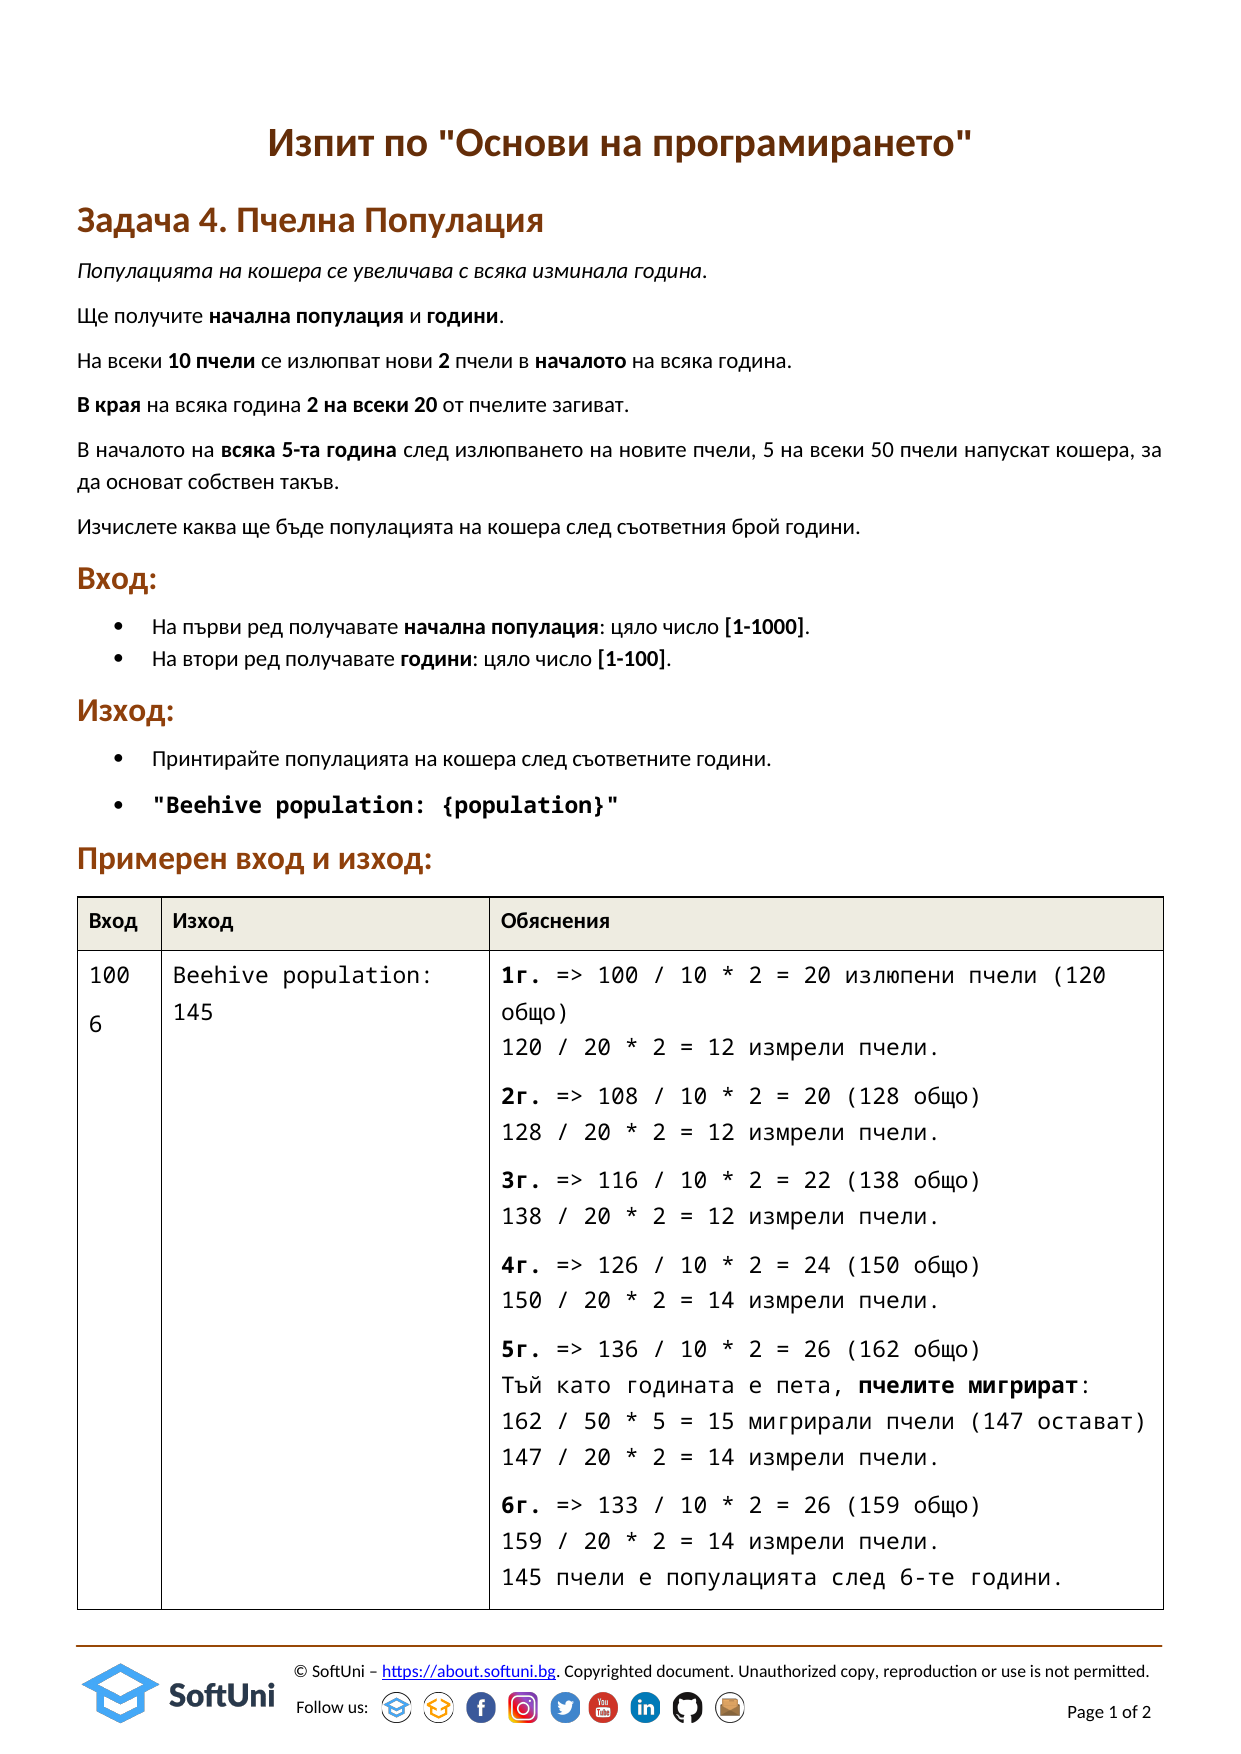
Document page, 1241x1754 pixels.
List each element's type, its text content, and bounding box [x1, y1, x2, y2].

picture [508, 1692, 538, 1723]
text Ще получите начална популация и години. [77, 301, 1163, 329]
picture [630, 1692, 639, 1701]
picture [588, 1692, 618, 1723]
subtitle Изпит по "Основи на програмирането" [77, 116, 1163, 167]
text Примерен вход и изход: [77, 837, 1163, 878]
picture [381, 1692, 412, 1723]
picture [644, 1705, 654, 1714]
list Принтирайте популацията на кошера след съответните години. [114, 744, 1163, 772]
picture [715, 1692, 745, 1723]
table_header Обяснения [490, 898, 1163, 950]
subtitle Вход: [77, 557, 1163, 598]
text В началото на всяка 5-та година след излюпването на новите пчели, 5 на всеки 50 пчели напускат кошера, за да основат собствен такъв. [77, 435, 1163, 496]
table_header Вход [78, 898, 161, 950]
picture [672, 1692, 703, 1723]
picture [466, 1692, 496, 1723]
table_cell Beehive population: 145 [162, 951, 489, 1609]
list На втори ред получавате години: цяло число [1-100]. [114, 644, 1163, 672]
list "Beehive population: {population}" [114, 789, 1163, 820]
picture [652, 1692, 660, 1699]
picture [75, 1658, 281, 1729]
list На първи ред получавате начална популация: цяло число [1-1000]. [114, 612, 1163, 640]
text В края на всяка година 2 на всеки 20 от пчелите загиват. [77, 391, 1163, 419]
table_cell 100 6 [78, 951, 161, 1609]
subtitle Изход: [77, 689, 1163, 729]
text На всеки 10 пчели се излюпват нови 2 пчели в началото на всяка година. [77, 346, 1163, 374]
picture [423, 1692, 454, 1723]
picture [652, 1716, 660, 1723]
text Изчислете каква ще бъде популацията на кошера след съответния брой години. [77, 512, 1163, 540]
table_header Изход [162, 898, 489, 950]
text Популацията на кошера се увеличава с всяка изминала година. [77, 257, 1163, 284]
picture [550, 1692, 580, 1723]
subtitle Задача 4. Пчелна Популация [77, 196, 1163, 241]
table_cell 1г. => 100 / 10 * 2 = 20 излюпени пчели (120 общо) 120 / 20 * 2 = 12 измрели пчели. 2г. => 108 / 10 * 2 = 20 (128 общо) 128 / 20 * 2 = 12 измрели пчели. 3г. => 116 / 10 * 2 = 22 (138 общо) 138 / 20 * 2 = 12 измрели пчели. 4г. => 126 / 10 * 2 = 24 (150 общо) 150 / 20 * 2 = 14 измрели пчели. 5г. => 136 / 10 * 2 = 26 (162 общо) Тъй като годината е пета, пчелите мигрират: 162 / 50 * 5 = 15 мигрирали пчели (147 остават) 147 / 20 * 2 = 14 измрели пчели. 6г. => 133 / 10 * 2 = 26 (159 общо) 159 / 20 * 2 = 14 измрели пчели. 145 пчели е популацията след 6-те години. [490, 951, 1163, 1609]
picture [630, 1714, 639, 1723]
